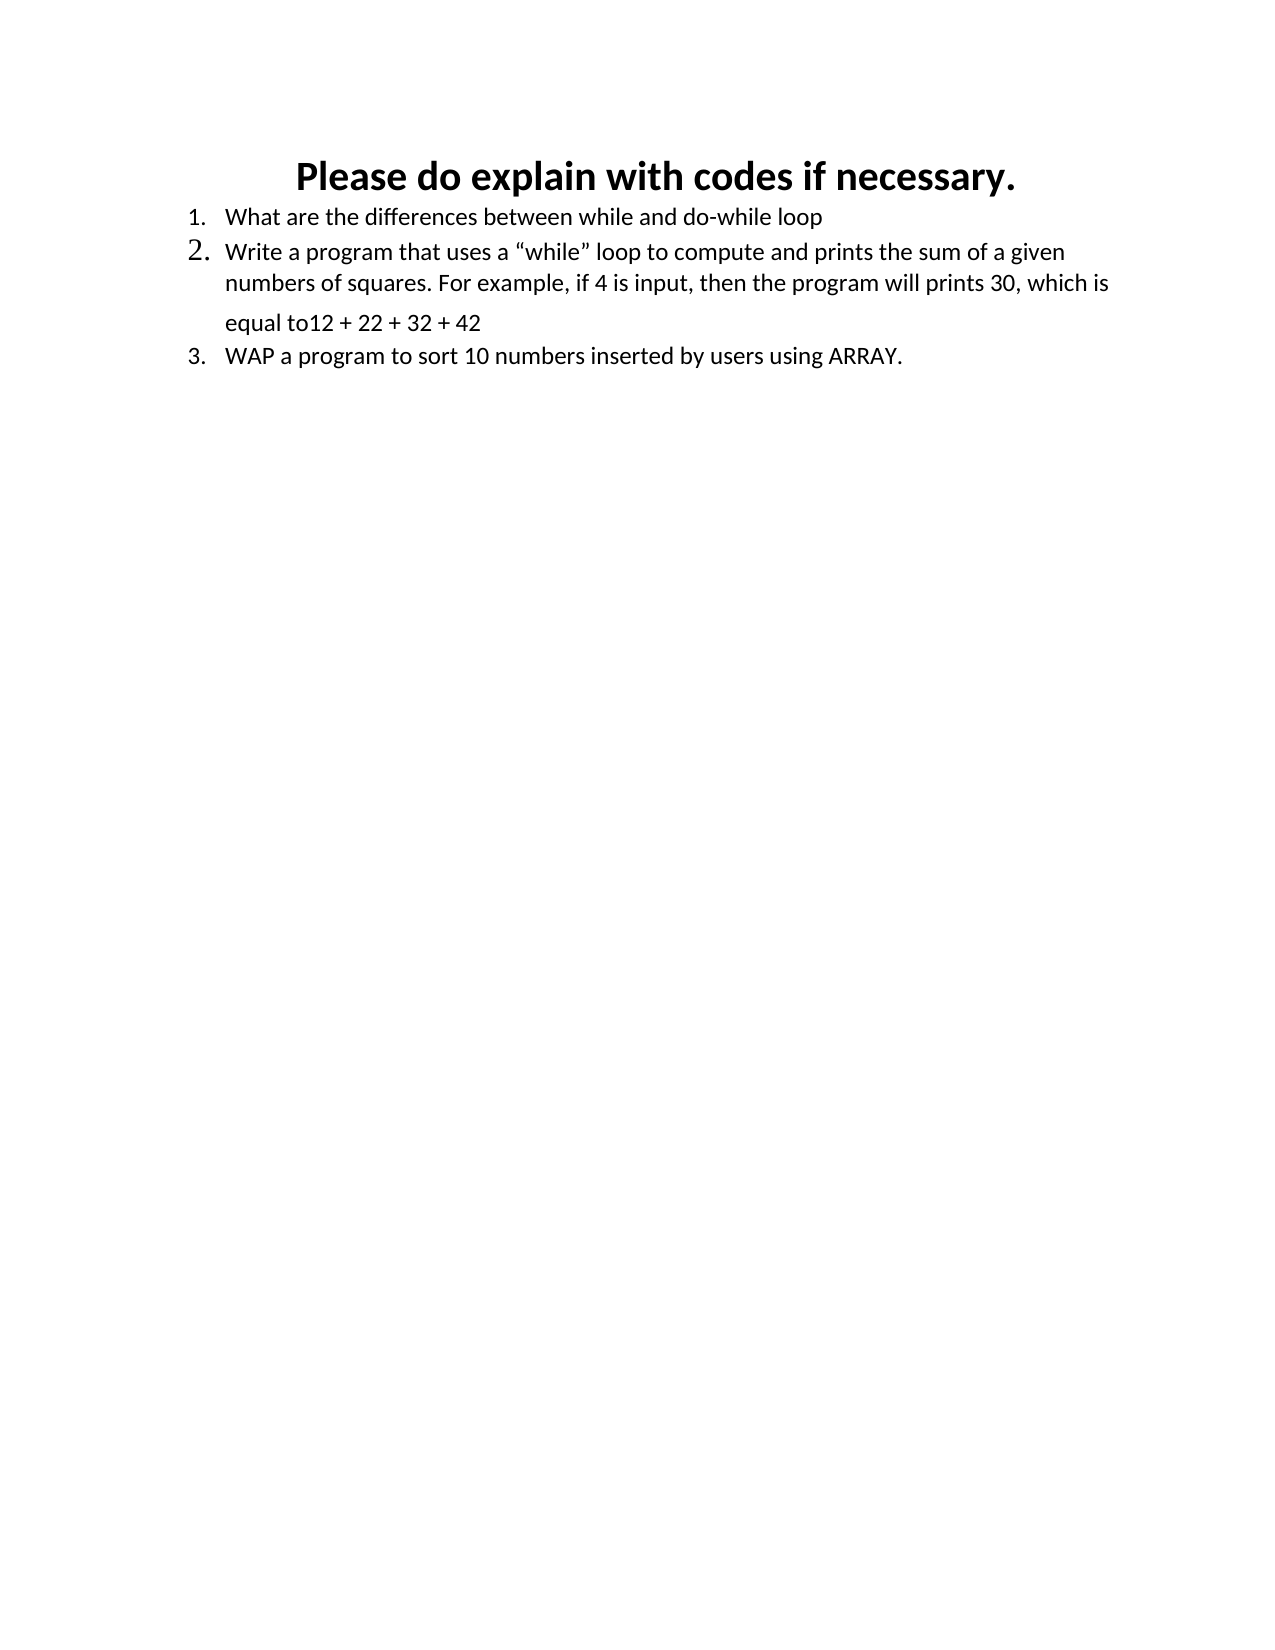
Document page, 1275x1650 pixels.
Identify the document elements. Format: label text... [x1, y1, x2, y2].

list WAP a program to sort 10 numbers inserted by users using ARRAY. [187, 340, 1125, 371]
list Write a program that uses a “while” loop to compute and prints the sum of a given numbers of squares. For example, if 4 is input, then the program will prints 30, which is equal to 12 + 22 + 32 + 42 [187, 231, 1125, 340]
text Please do explain with codes if necessary. [187, 150, 1125, 201]
list What are the differences between while and do-while loop [187, 201, 1125, 231]
